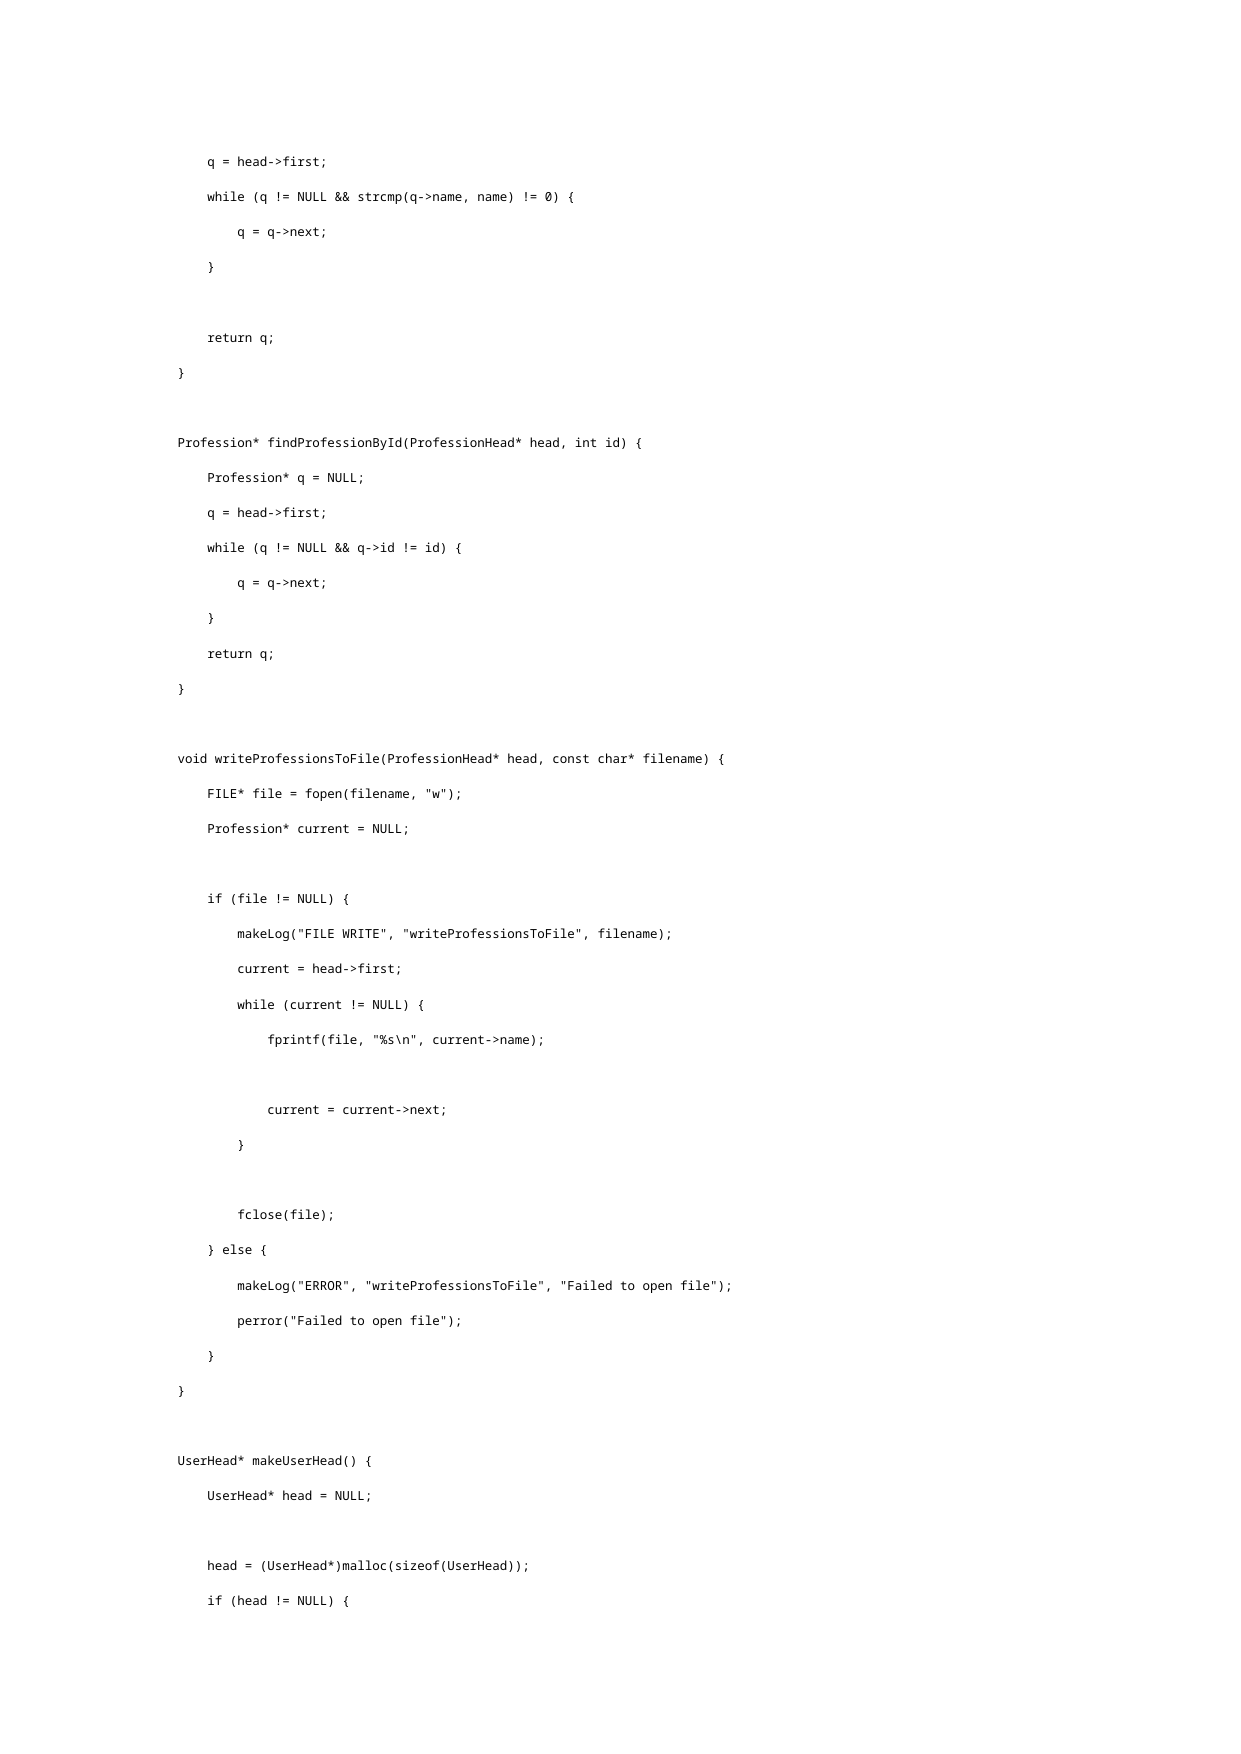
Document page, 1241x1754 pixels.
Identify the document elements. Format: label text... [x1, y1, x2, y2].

text while (q != NULL && strcmp(q->name, name) != 0) { [177, 188, 1152, 205]
text return q; [177, 329, 1152, 346]
text while (q != NULL && q->id != id) { [177, 539, 1152, 556]
text Profession* q = NULL; [177, 469, 1152, 486]
text if (file != NULL) { [177, 890, 1152, 907]
text current = head->first; [177, 961, 1152, 978]
text q = head->first; [177, 504, 1152, 521]
text q = q->next; [177, 574, 1152, 592]
text makeLog("FILE WRITE", "writeProfessionsToFile", filename); [177, 926, 1152, 943]
text FILE* file = fopen(filename, "w"); [177, 785, 1152, 802]
text q = q->next; [177, 223, 1152, 241]
text } [177, 680, 1152, 697]
text } [177, 1136, 1152, 1153]
text } else { [177, 1241, 1152, 1258]
text return q; [177, 645, 1152, 662]
text head = (UserHead*)malloc(sizeof(UserHead)); [177, 1557, 1152, 1574]
text UserHead* head = NULL; [177, 1487, 1152, 1504]
text current = current->next; [177, 1101, 1152, 1118]
text perror("Failed to open file"); [177, 1312, 1152, 1329]
text if (head != NULL) { [177, 1592, 1152, 1609]
text UserHead* makeUserHead() { [177, 1452, 1152, 1469]
text makeLog("ERROR", "writeProfessionsToFile", "Failed to open file"); [177, 1277, 1152, 1294]
text Profession* findProfessionById(ProfessionHead* head, int id) { [177, 434, 1152, 451]
text } [177, 1347, 1152, 1364]
text } [177, 609, 1152, 627]
text q = head->first; [177, 153, 1152, 170]
text Profession* current = NULL; [177, 820, 1152, 837]
text } [177, 258, 1152, 276]
text void writeProfessionsToFile(ProfessionHead* head, const char* filename) { [177, 750, 1152, 767]
text fprintf(file, "%s\n", current->name); [177, 1031, 1152, 1048]
text } [177, 1382, 1152, 1399]
text fclose(file); [177, 1206, 1152, 1223]
text } [177, 364, 1152, 381]
text while (current != NULL) { [177, 996, 1152, 1013]
